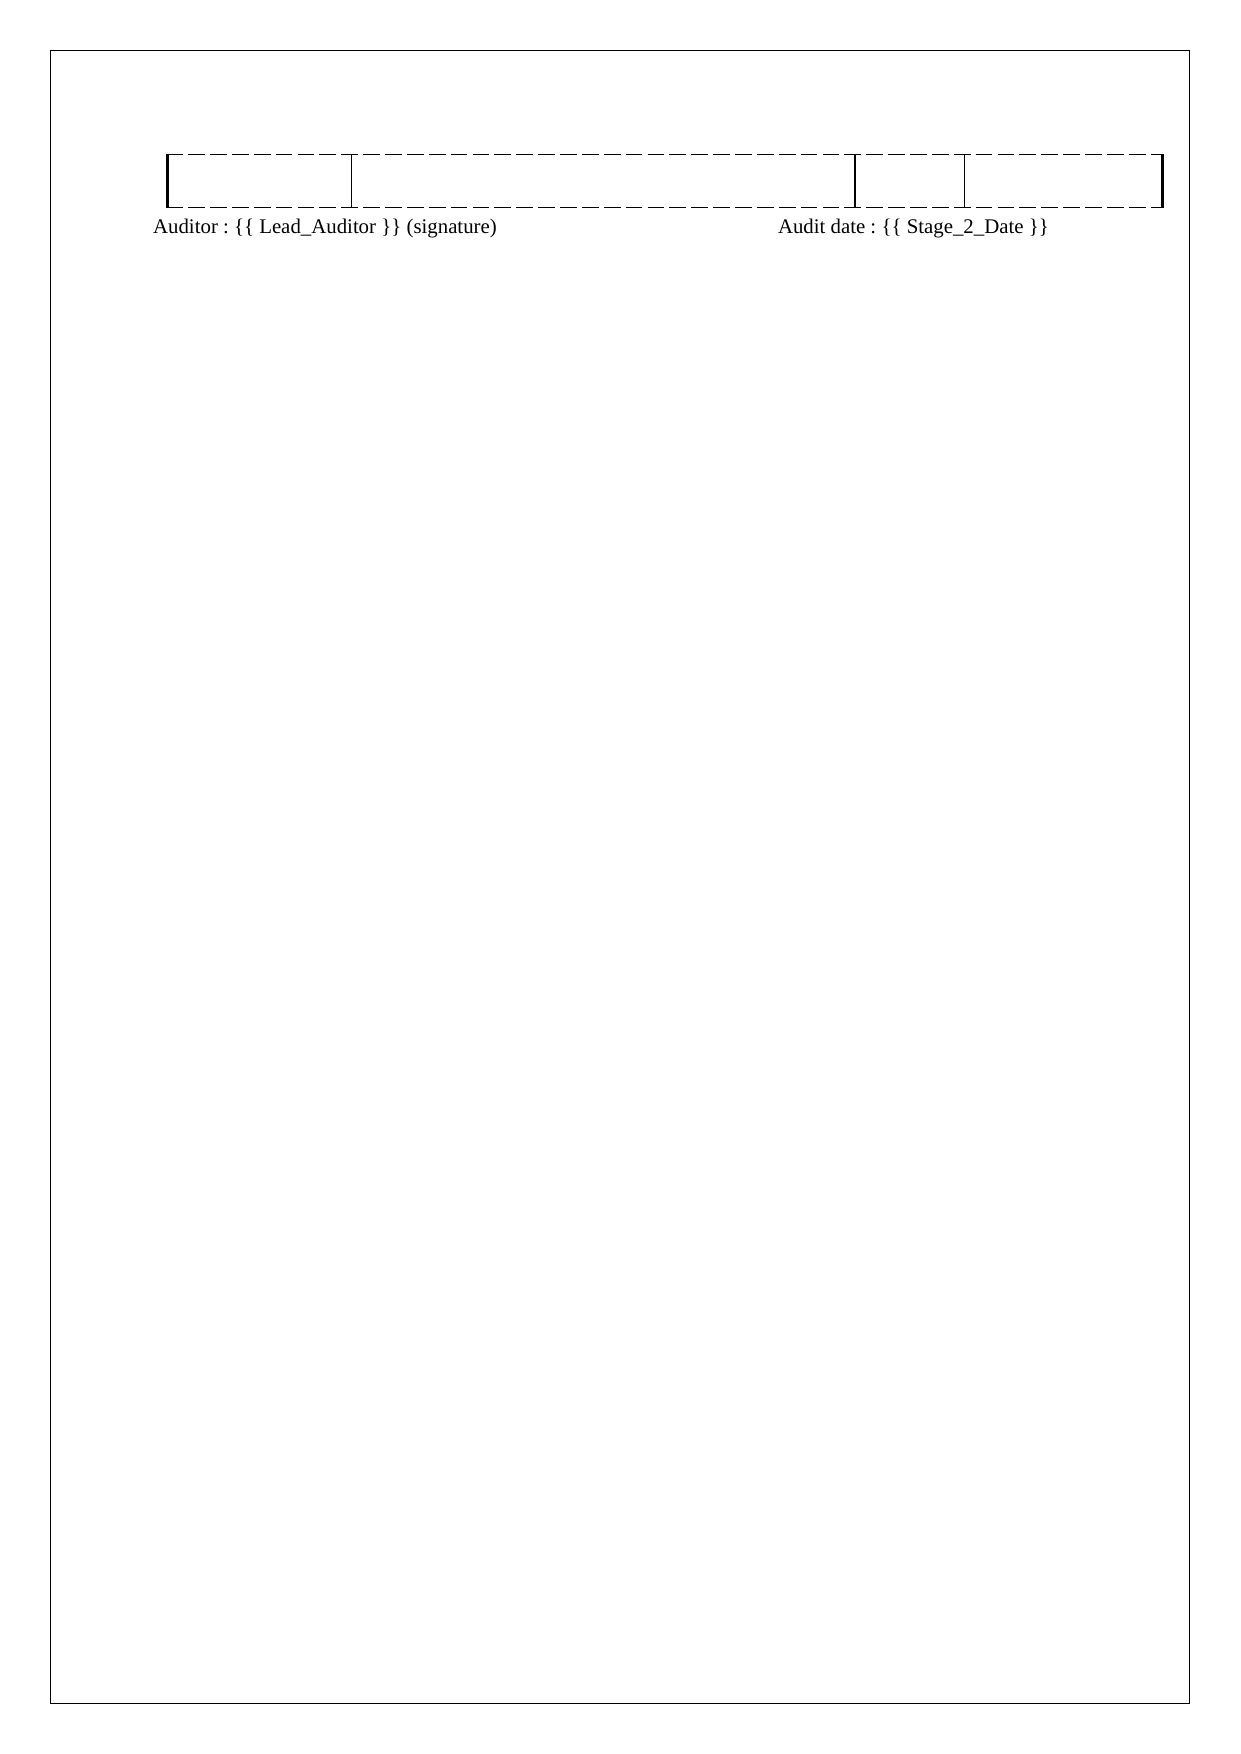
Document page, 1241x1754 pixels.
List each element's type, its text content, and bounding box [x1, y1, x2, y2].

table_cell [352, 154, 854, 207]
text Auditor : {{ Lead_Auditor }} (signature) Audit date : {{ Stage_2_Date }} [148, 208, 1122, 245]
table_cell [856, 154, 964, 207]
table_cell [965, 154, 1161, 207]
table_cell [169, 154, 351, 207]
